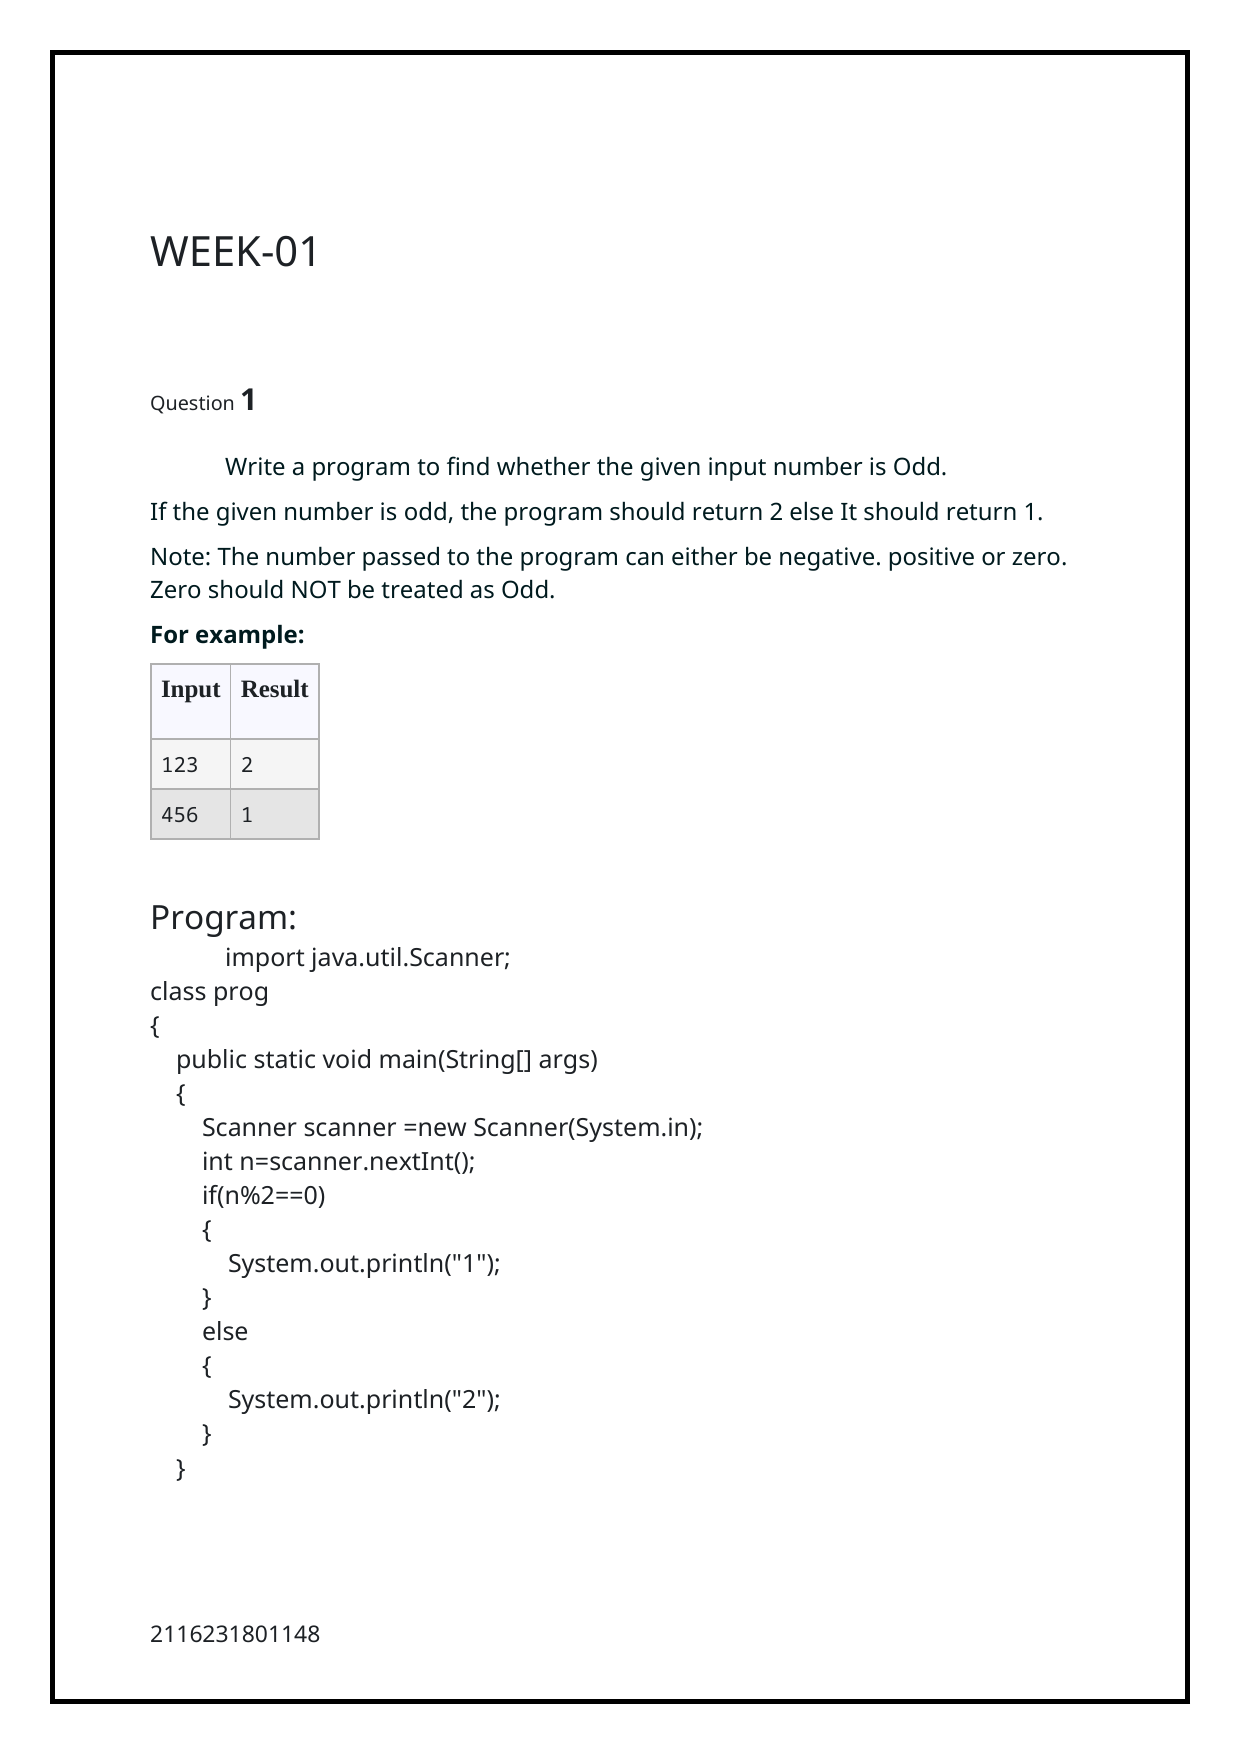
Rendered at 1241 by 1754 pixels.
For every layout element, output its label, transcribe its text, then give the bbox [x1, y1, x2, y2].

text Note: The number passed to the program can either be negative. positive or zero. Zero should NOT be treated as Odd. [150, 540, 1090, 605]
table_cell 456 [152, 790, 230, 838]
text System.out.println("1"); [150, 1246, 1090, 1280]
text } [150, 1280, 1090, 1314]
text { [150, 1212, 1090, 1246]
text WEEK-01 [150, 222, 1090, 278]
text For example: [150, 618, 1090, 651]
table_cell 1 [231, 790, 318, 838]
text if(n%2==0) [150, 1178, 1090, 1212]
text { [150, 1348, 1090, 1382]
text Program: [150, 894, 1090, 939]
text else [150, 1314, 1090, 1348]
text import java.util.Scanner; [150, 939, 1090, 973]
table_header Result [231, 665, 318, 738]
text { [150, 1007, 1090, 1041]
text Scanner scanner =new Scanner(System.in); [150, 1109, 1090, 1144]
text Write a program to find whether the given input number is Odd. [150, 450, 1090, 483]
text } [150, 1450, 1090, 1484]
text Question 1 [150, 378, 1090, 419]
table_cell 2 [231, 740, 318, 788]
text System.out.println("2"); [150, 1382, 1090, 1416]
text } [150, 1416, 1090, 1450]
text int n=scanner.nextInt(); [150, 1144, 1090, 1178]
text If the given number is odd, the program should return 2 else It should return 1. [150, 495, 1090, 528]
text public static void main(String[] args) [150, 1041, 1090, 1076]
text class prog [150, 973, 1090, 1007]
table_cell 123 [152, 740, 230, 788]
table_header Input [152, 665, 230, 738]
text { [150, 1076, 1090, 1109]
